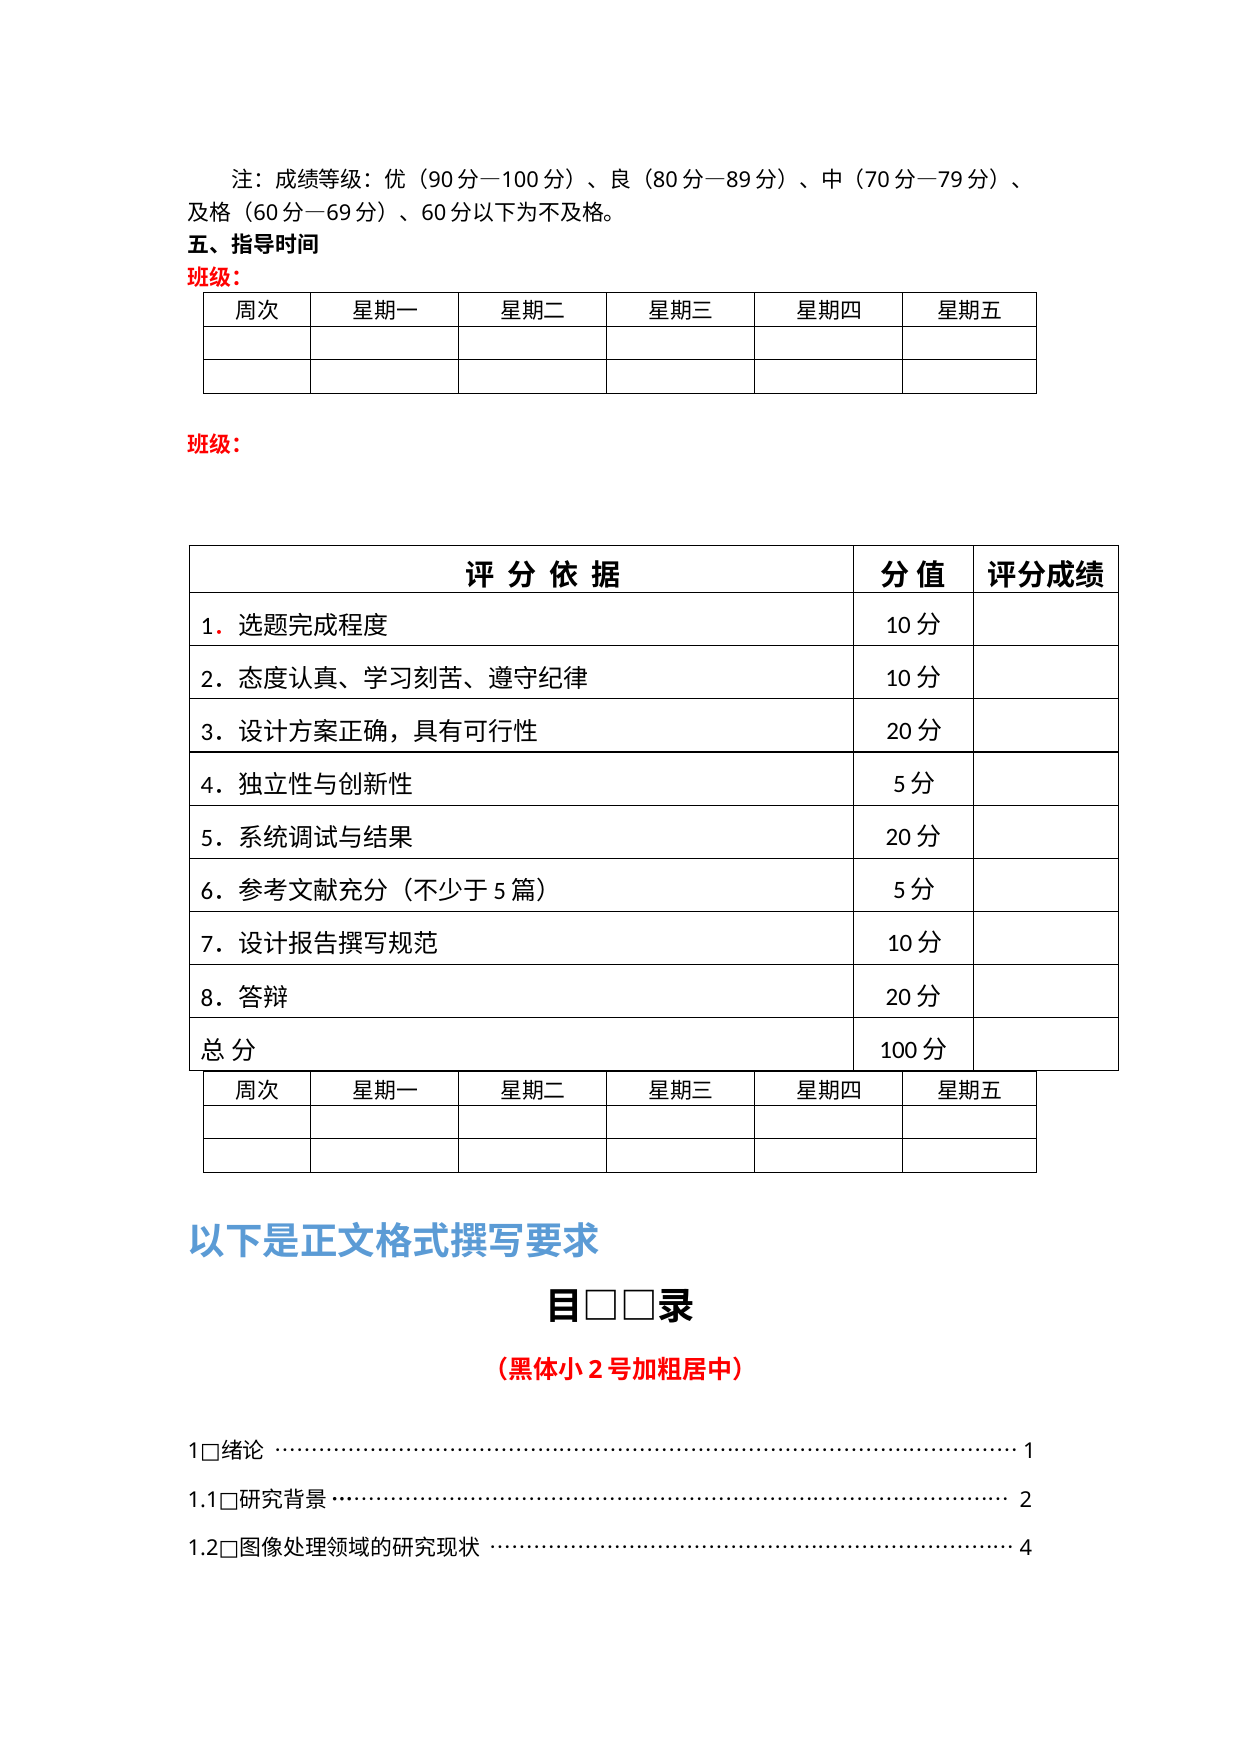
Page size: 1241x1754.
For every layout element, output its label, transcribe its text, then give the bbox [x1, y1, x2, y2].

table_header 星期四 [755, 1072, 902, 1105]
table_cell 1．选题完成程度 [190, 593, 853, 645]
table_cell [974, 593, 1118, 645]
table_cell [204, 327, 310, 359]
table_cell [974, 753, 1118, 804]
table_cell [755, 1106, 902, 1138]
text 班级： [187, 426, 1053, 459]
table_cell [903, 327, 1036, 359]
table_cell [311, 1106, 458, 1138]
table_cell [974, 699, 1118, 751]
table_cell [204, 360, 310, 393]
table_header 星期四 [755, 293, 902, 326]
table_cell [974, 965, 1118, 1017]
table_header 星期一 [311, 293, 458, 326]
table_cell 5分 [854, 859, 973, 911]
table_cell [974, 646, 1118, 698]
table_cell 2．态度认真、学习刻苦、遵守纪律 [190, 646, 853, 698]
table_cell [204, 1106, 310, 1138]
table_header 星期三 [607, 293, 754, 326]
table_header 评 分 依 据 [190, 546, 853, 592]
table_cell 10 分 [854, 593, 973, 645]
table_cell [311, 327, 458, 359]
text （黑体小2号加粗居中） [187, 1335, 1053, 1400]
table_cell 4．独立性与创新性 [190, 753, 853, 804]
table_cell 7．设计报告撰写规范 [190, 912, 853, 964]
list 班级： [187, 259, 1053, 292]
table_cell 10分 [854, 912, 973, 964]
text 1.2□图像处理领域的研究现状 ……………………………………………………………… 4 [187, 1529, 1053, 1562]
table_cell 100分 [854, 1018, 973, 1070]
table_cell [974, 912, 1118, 964]
table_cell [755, 327, 902, 359]
table_cell 总 分 [190, 1018, 853, 1070]
table_cell [607, 1139, 754, 1172]
table_cell [607, 360, 754, 393]
table_cell [974, 1018, 1118, 1070]
table_cell [459, 1106, 606, 1138]
table_cell [204, 1139, 310, 1172]
table_cell [755, 1139, 902, 1172]
table_header 星期二 [459, 293, 606, 326]
table_cell 10 分 [854, 646, 973, 698]
table_cell [311, 1139, 458, 1172]
table_cell [903, 360, 1036, 393]
table_cell 3．设计方案正确，具有可行性 [190, 699, 853, 751]
list 指导时间 [187, 227, 1053, 259]
table_cell [459, 360, 606, 393]
table_cell [607, 327, 754, 359]
text 1□绪论 ………………………………………………………………………………………… 1 [187, 1433, 1053, 1465]
table_cell [903, 1106, 1036, 1138]
table_header 分 值 [854, 546, 973, 592]
table_cell 5．系统调试与结果 [190, 806, 853, 858]
table_header 周次 [204, 293, 310, 326]
text 目□□录 [187, 1270, 1053, 1335]
table_header 星期五 [903, 293, 1036, 326]
text 注：成绩等级：优（90分—100分）、良（80分—89分）、中（70分—79分）、及格（60分—69分）、60分以下为不及格。 [187, 162, 1053, 227]
table_cell [974, 859, 1118, 911]
table_header 星期一 [311, 1072, 458, 1105]
table_cell [459, 1139, 606, 1172]
table_cell 8．答辩 [190, 965, 853, 1017]
table_cell 20分 [854, 965, 973, 1017]
text 以下是正文格式撰写要求 [187, 1205, 1053, 1270]
table_cell [459, 327, 606, 359]
table_cell [903, 1139, 1036, 1172]
text 1.1□研究背景 ………………………………………………………………………………… 2 [187, 1481, 1053, 1514]
table_cell [755, 360, 902, 393]
table_header 星期三 [607, 1072, 754, 1105]
table_cell 6．参考文献充分（不少于5篇） [190, 859, 853, 911]
table_header 周次 [204, 1072, 310, 1105]
table_cell 20 分 [854, 699, 973, 751]
table_header 星期二 [459, 1072, 606, 1105]
table_header 星期五 [903, 1072, 1036, 1105]
table_cell [607, 1106, 754, 1138]
table_cell [311, 360, 458, 393]
table_cell 20分 [854, 806, 973, 858]
table_cell [974, 806, 1118, 858]
table_cell 5分 [854, 753, 973, 804]
table_header 评分成绩 [974, 546, 1118, 592]
